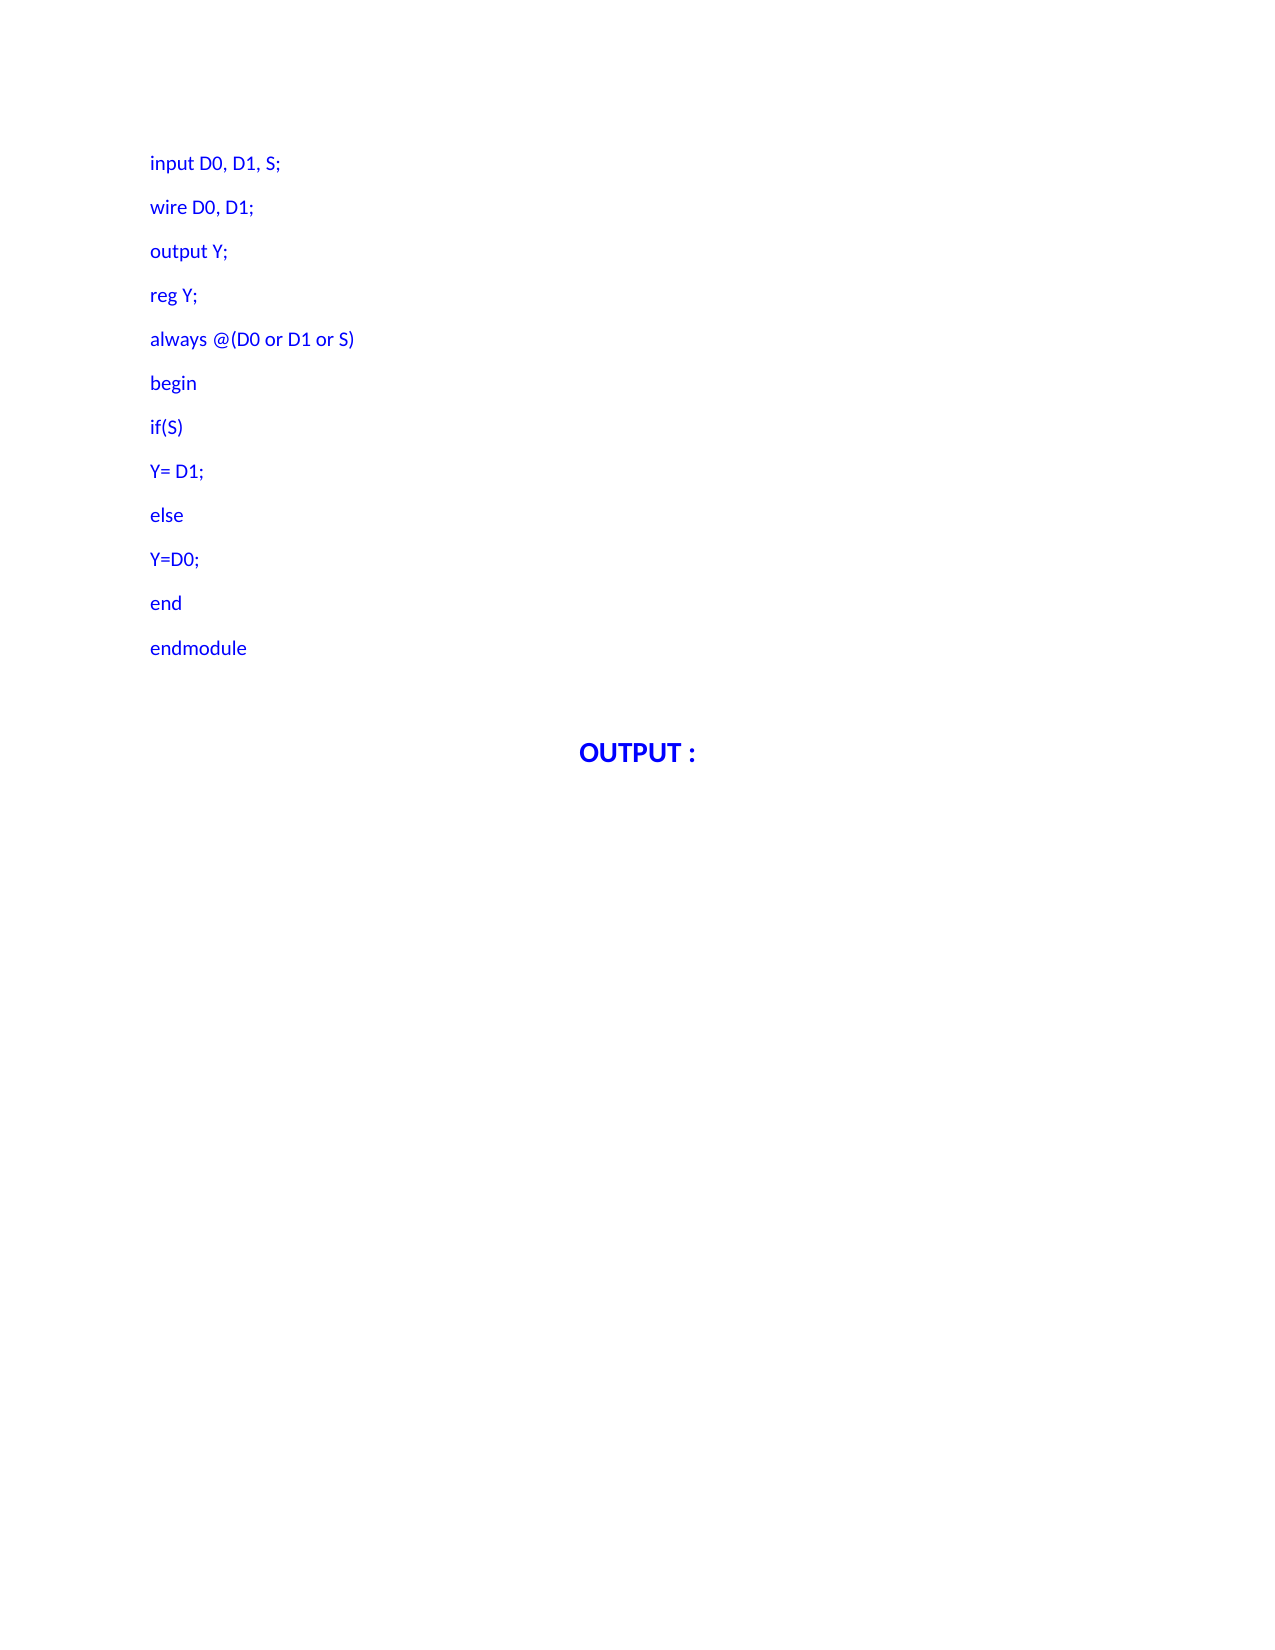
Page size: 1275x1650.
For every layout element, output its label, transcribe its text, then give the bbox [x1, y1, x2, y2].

text else [150, 502, 1125, 528]
text input D0, D1, S; [150, 150, 1125, 175]
text Y= D1; [150, 458, 1125, 484]
text output Y; [150, 238, 1125, 263]
text if(S) [150, 414, 1125, 440]
text OUTPUT : [150, 734, 1125, 769]
text reg Y; [150, 282, 1125, 308]
text always @(D0 or D1 or S) [150, 326, 1125, 352]
text Y=D0; [150, 547, 1125, 572]
text wire D0, D1; [150, 194, 1125, 219]
text begin [150, 370, 1125, 396]
text endmodule [150, 635, 1125, 660]
text end [150, 591, 1125, 616]
